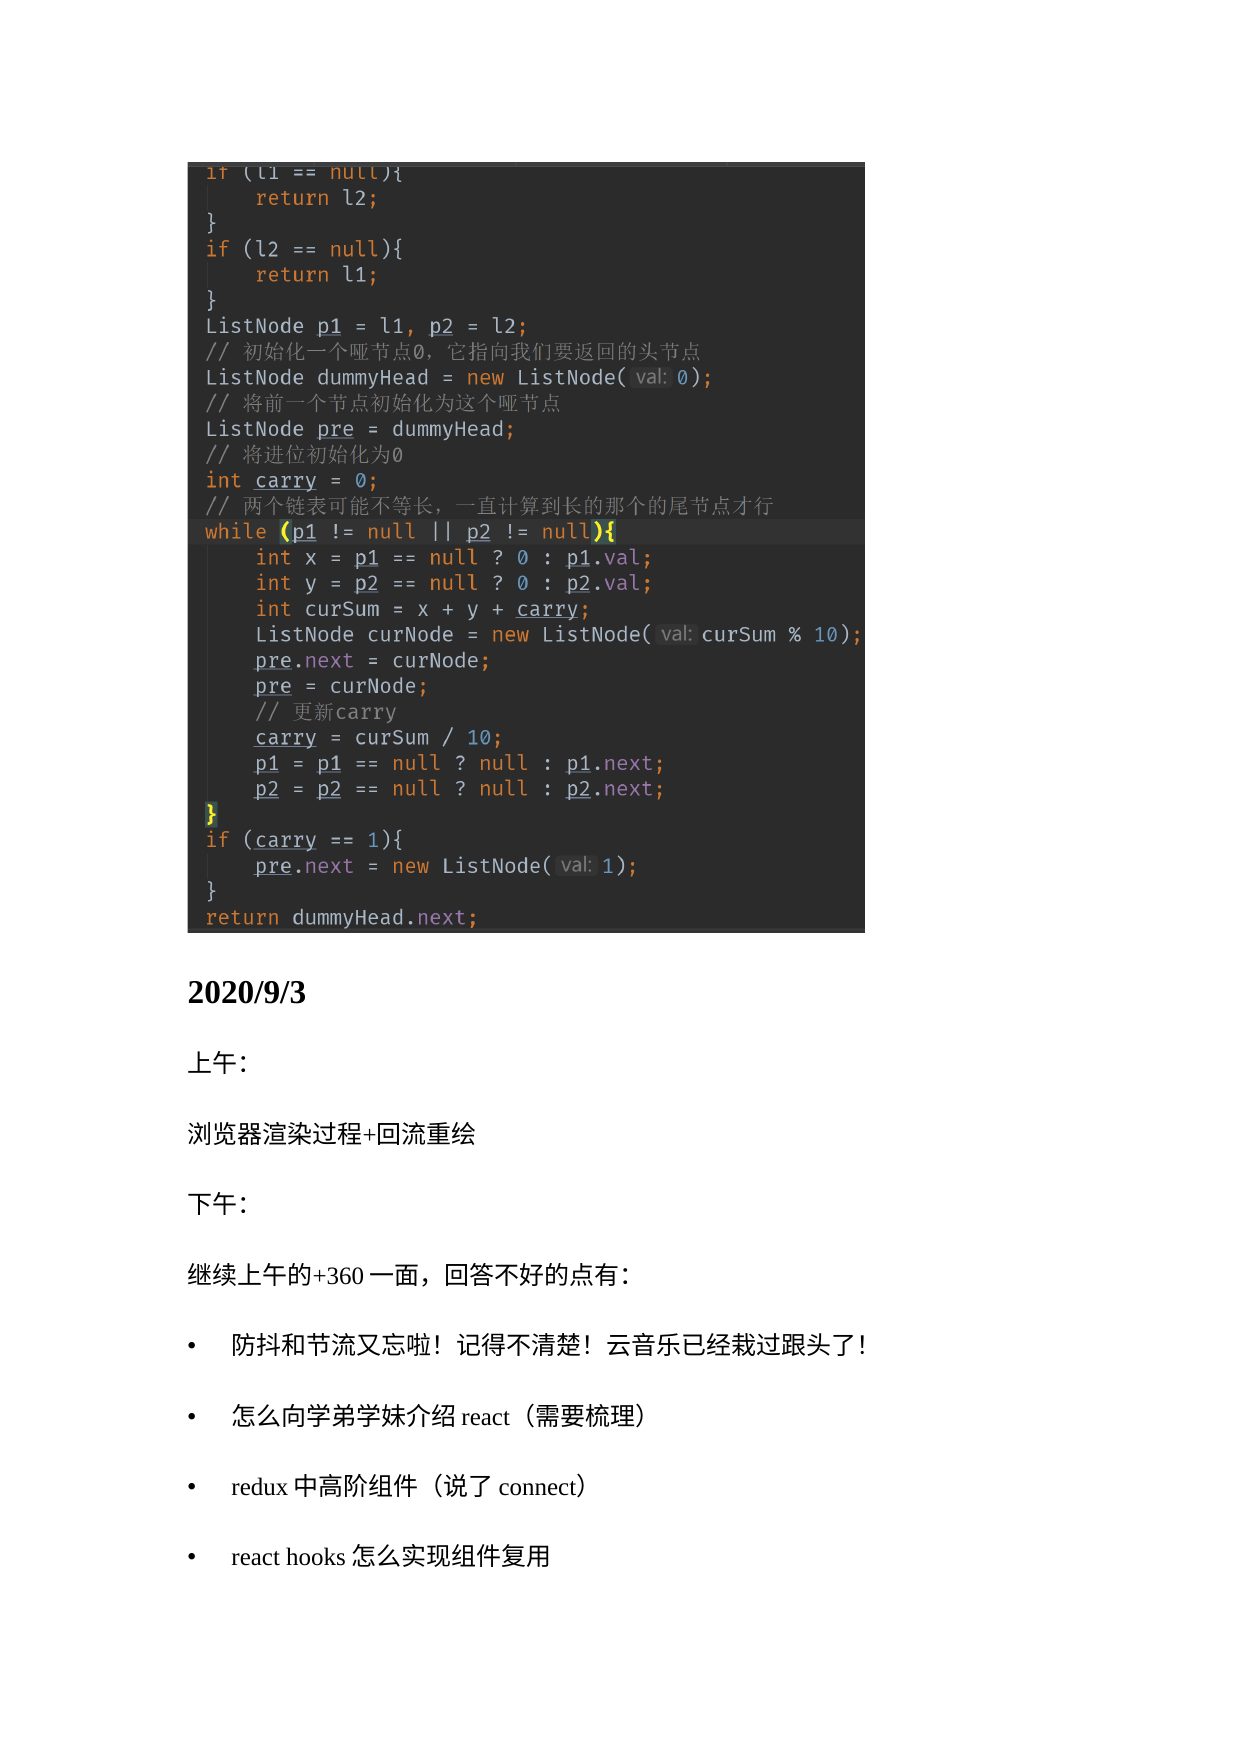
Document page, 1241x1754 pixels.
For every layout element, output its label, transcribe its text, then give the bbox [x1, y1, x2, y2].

list 怎么向学弟学妹介绍react（需要梳理） [187, 1382, 1053, 1447]
text 上午： [187, 1029, 1053, 1094]
text 继续上午的+360一面，回答不好的点有： [187, 1241, 1053, 1306]
picture [187, 162, 865, 933]
list 防抖和节流又忘啦！记得不清楚！云音乐已经栽过跟头了！ [187, 1311, 1053, 1376]
list react hooks怎么实现组件复用 [187, 1522, 1053, 1587]
subtitle 2020/9/3 [187, 959, 1053, 1024]
text 浏览器渲染过程+回流重绘 [187, 1100, 1053, 1165]
text 下午： [187, 1170, 1053, 1235]
list redux中高阶组件（说了connect） [187, 1452, 1053, 1517]
